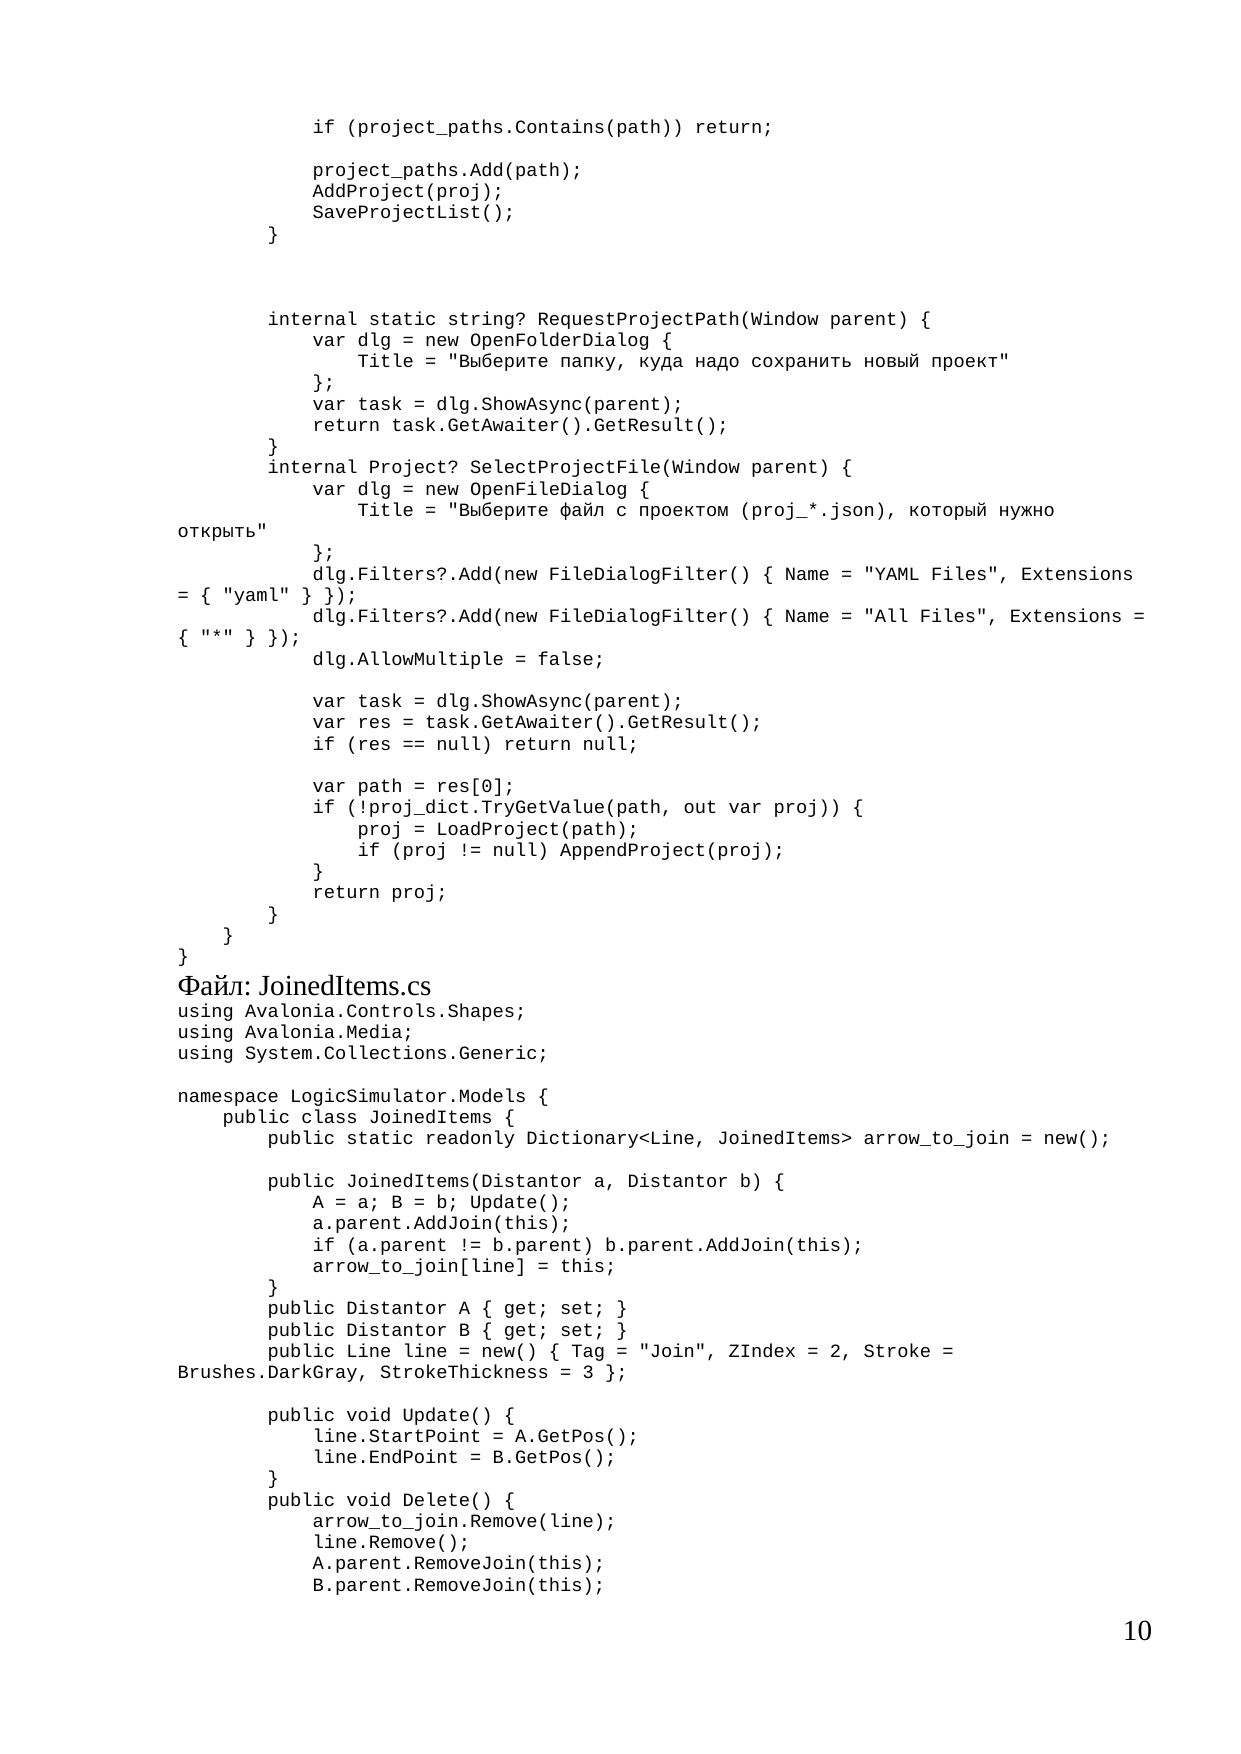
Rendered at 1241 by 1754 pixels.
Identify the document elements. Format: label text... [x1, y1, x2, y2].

text } [177, 1469, 1152, 1490]
text public class JoinedItems { [177, 1108, 1152, 1129]
text public void Update() { [177, 1405, 1152, 1427]
text A = a; B = b; Update(); [177, 1193, 1152, 1214]
text return proj; [177, 883, 1152, 904]
text dlg.Filters?.Add(new FileDialogFilter() { Name = "YAML Files", Extensions = { "yaml" } }); [177, 564, 1152, 607]
text var path = res[0]; [177, 777, 1152, 798]
text } [177, 1278, 1152, 1299]
text } [177, 926, 1152, 947]
text } [177, 437, 1152, 458]
text var task = dlg.ShowAsync(parent); [177, 692, 1152, 713]
text line.Remove(); [177, 1533, 1152, 1554]
text public static readonly Dictionary<Line, JoinedItems> arrow_to_join = new(); [177, 1129, 1152, 1150]
text dlg.Filters?.Add(new FileDialogFilter() { Name = "All Files", Extensions = { "*" } }); [177, 607, 1152, 649]
text B.parent.RemoveJoin(this); [177, 1575, 1152, 1597]
text line.EndPoint = B.GetPos(); [177, 1448, 1152, 1469]
text A.parent.RemoveJoin(this); [177, 1554, 1152, 1575]
text if (project_paths.Contains(path)) return; [177, 118, 1152, 139]
text if (!proj_dict.TryGetValue(path, out var proj)) { [177, 798, 1152, 819]
text AddProject(proj); [177, 182, 1152, 203]
text public Distantor A { get; set; } [177, 1299, 1152, 1320]
text } [177, 904, 1152, 926]
text using Avalonia.Controls.Shapes; [177, 1002, 1152, 1023]
text } [177, 862, 1152, 883]
text }; [177, 373, 1152, 394]
text var dlg = new OpenFolderDialog { [177, 331, 1152, 352]
text public JoinedItems(Distantor a, Distantor b) { [177, 1172, 1152, 1193]
text } [177, 947, 1152, 968]
text Файл: JoinedItems.cs [177, 968, 1152, 1002]
text using Avalonia.Media; [177, 1023, 1152, 1044]
text public Distantor B { get; set; } [177, 1320, 1152, 1342]
text Title = "Выберите папку, куда надо сохранить новый проект" [177, 352, 1152, 373]
text internal Project? SelectProjectFile(Window parent) { [177, 458, 1152, 479]
text proj = LoadProject(path); [177, 819, 1152, 841]
text } [177, 224, 1152, 246]
text SaveProjectList(); [177, 203, 1152, 224]
text internal static string? RequestProjectPath(Window parent) { [177, 309, 1152, 331]
text public void Delete() { [177, 1490, 1152, 1512]
text arrow_to_join[line] = this; [177, 1257, 1152, 1278]
text }; [177, 543, 1152, 564]
text using System.Collections.Generic; [177, 1044, 1152, 1065]
text public Line line = new() { Tag = "Join", ZIndex = 2, Stroke = Brushes.DarkGray, StrokeThickness = 3 }; [177, 1342, 1152, 1384]
text a.parent.AddJoin(this); [177, 1214, 1152, 1235]
text var res = task.GetAwaiter().GetResult(); [177, 713, 1152, 734]
text var dlg = new OpenFileDialog { [177, 479, 1152, 501]
text line.StartPoint = A.GetPos(); [177, 1427, 1152, 1448]
text if (proj != null) AppendProject(proj); [177, 841, 1152, 862]
text if (a.parent != b.parent) b.parent.AddJoin(this); [177, 1235, 1152, 1257]
text arrow_to_join.Remove(line); [177, 1512, 1152, 1533]
text if (res == null) return null; [177, 734, 1152, 756]
text Title = "Выберите файл с проектом (proj_*.json), который нужно открыть" [177, 501, 1152, 543]
text project_paths.Add(path); [177, 161, 1152, 182]
text dlg.AllowMultiple = false; [177, 649, 1152, 671]
text var task = dlg.ShowAsync(parent); [177, 394, 1152, 416]
text namespace LogicSimulator.Models { [177, 1087, 1152, 1108]
text return task.GetAwaiter().GetResult(); [177, 416, 1152, 437]
